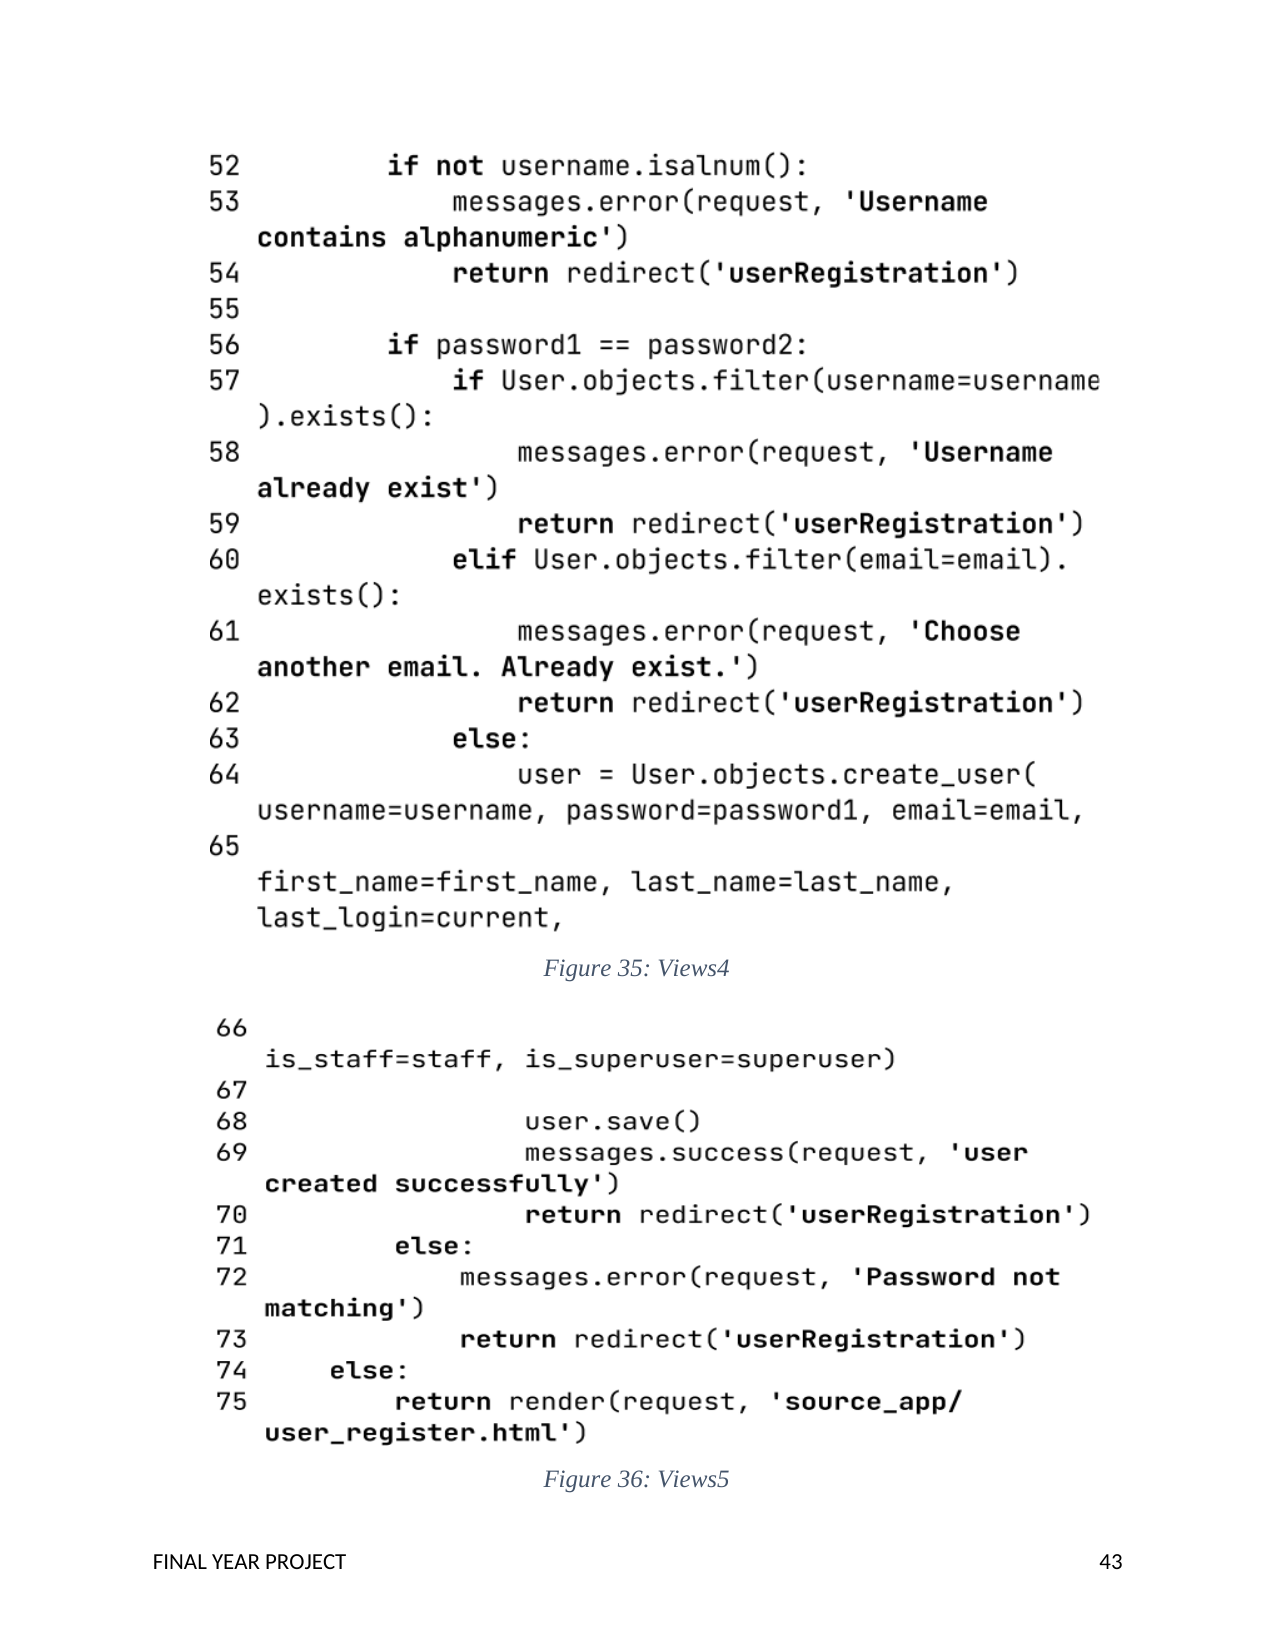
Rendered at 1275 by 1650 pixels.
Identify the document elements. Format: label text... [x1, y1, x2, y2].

picture [210, 150, 1100, 934]
text Figure 35: Views4 [150, 953, 1125, 981]
text Figure 36: Views5 [150, 1464, 1125, 1493]
picture [210, 1016, 1112, 1446]
